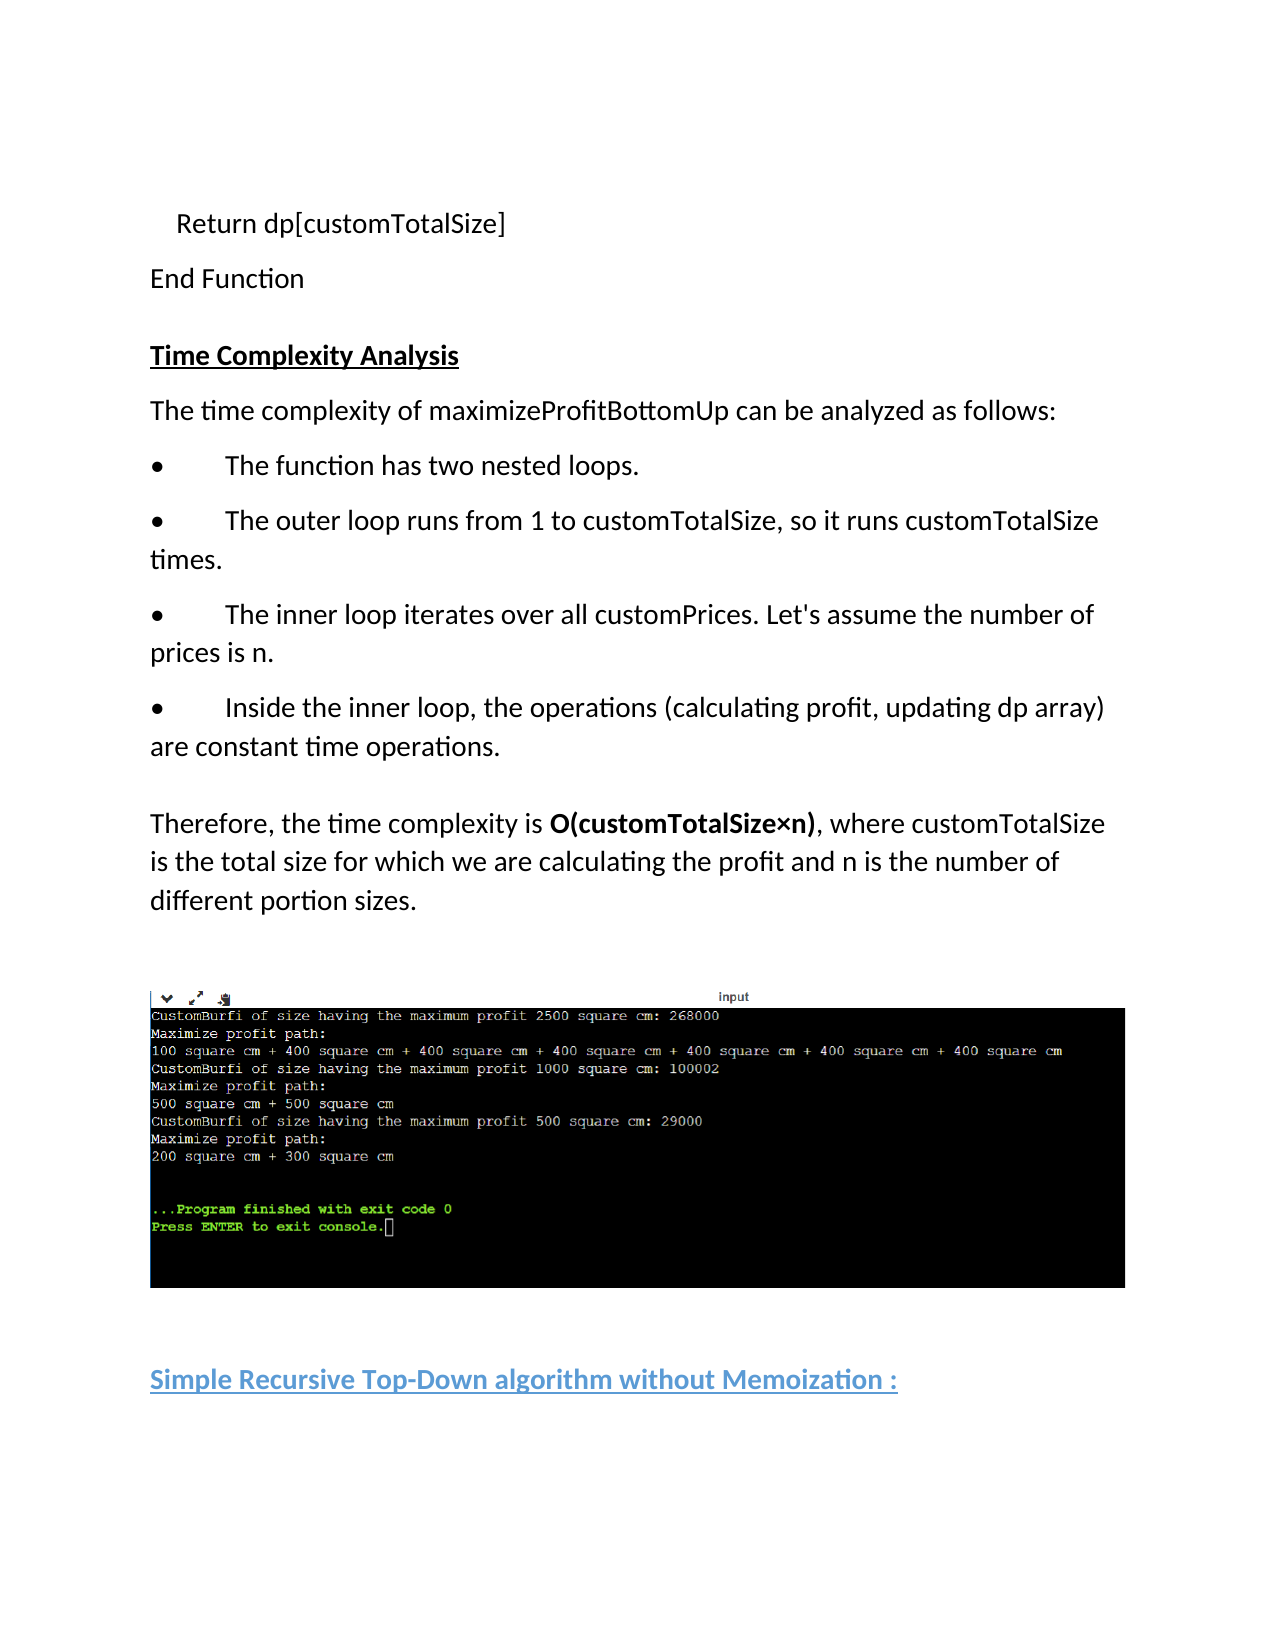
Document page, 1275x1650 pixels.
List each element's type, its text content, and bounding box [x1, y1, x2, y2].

text • The inner loop iterates over all customPrices. Let's assume the number of prices is n. [150, 596, 1125, 670]
text End Function Time Complexity Analysis [150, 260, 1125, 373]
text • The function has two nested loops. [150, 447, 1125, 483]
text Return dp[customTotalSize] [150, 205, 1125, 241]
text Simple Recursive Top-Down algorithm without Memoization : [150, 1361, 1125, 1427]
text • Inside the inner loop, the operations (calculating profit, updating dp array) are constant time operations. Therefore, the time complexity is O(customTotalSize×n), where customTotalSize is the total size for which we are calculating the profit and n is the number of different portion sizes. [150, 689, 1125, 917]
text • The outer loop runs from 1 to customTotalSize, so it runs customTotalSize times. [150, 502, 1125, 576]
picture [150, 991, 1125, 1288]
text The time complexity of maximizeProfitBottomUp can be analyzed as follows: [150, 392, 1125, 428]
